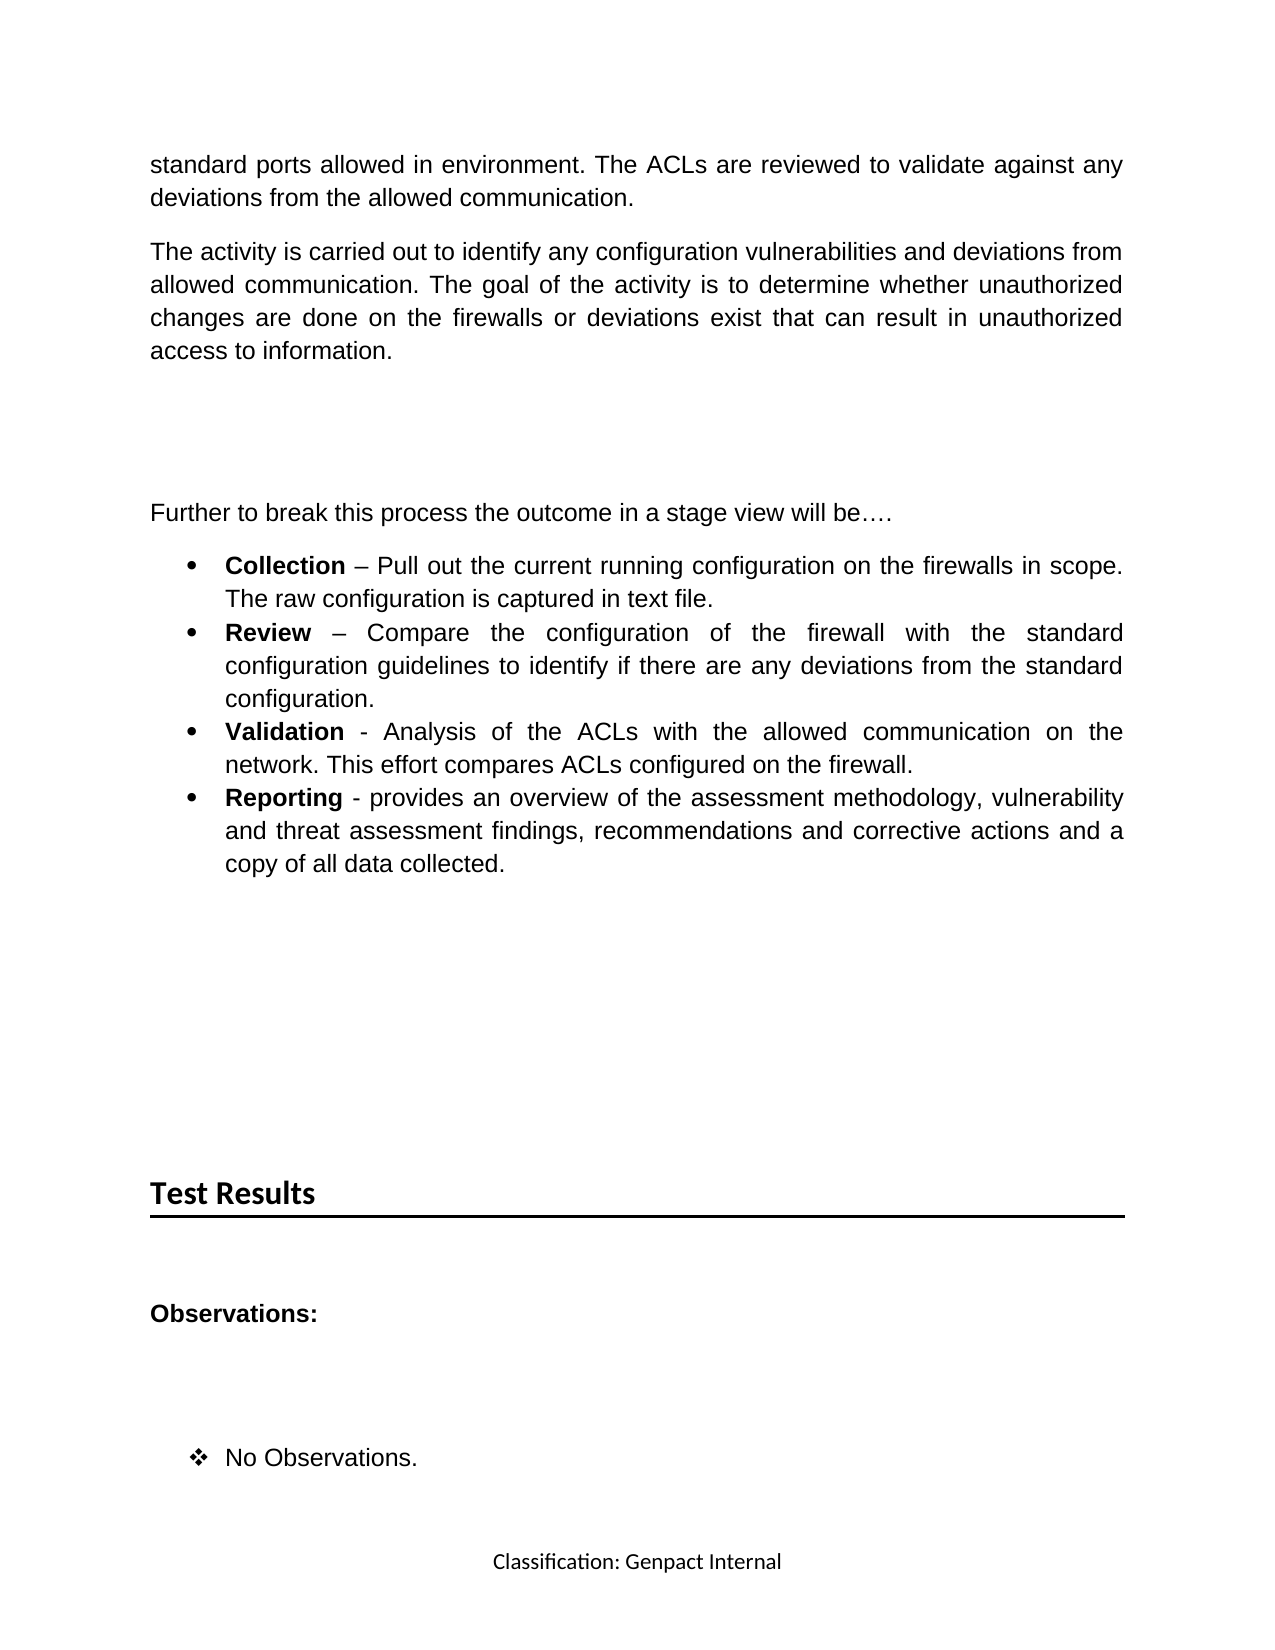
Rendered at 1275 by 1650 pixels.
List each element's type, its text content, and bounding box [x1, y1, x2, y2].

text Further to break this process the outcome in a stage view will be…. [150, 497, 1125, 526]
list Collection – Pull out the current running configuration on the firewalls in scope. The raw configuration is captured in text file. [187, 551, 1125, 613]
list Reporting - provides an overview of the assessment methodology, vulnerability and threat assessment findings, recommendations and corrective actions and a copy of all data collected. [187, 783, 1125, 878]
list No Observations. [187, 1443, 1125, 1472]
text Test Results [150, 1172, 1125, 1215]
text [150, 150, 1125, 212]
text Observations: [150, 1299, 1125, 1327]
text The activity is carried out to identify any configuration vulnerabilities and deviations from allowed communication. The goal of the activity is to determine whether unauthorized changes are done on the firewalls or deviations exist that can result in unauthorized access to information. [150, 237, 1125, 365]
list Validation - Analysis of the ACLs with the allowed communication on the network. This effort compares ACLs configured on the firewall. [187, 717, 1125, 778]
list Review – Compare the configuration of the firewall with the standard configuration guidelines to identify if there are any deviations from the standard configuration. [187, 617, 1125, 712]
